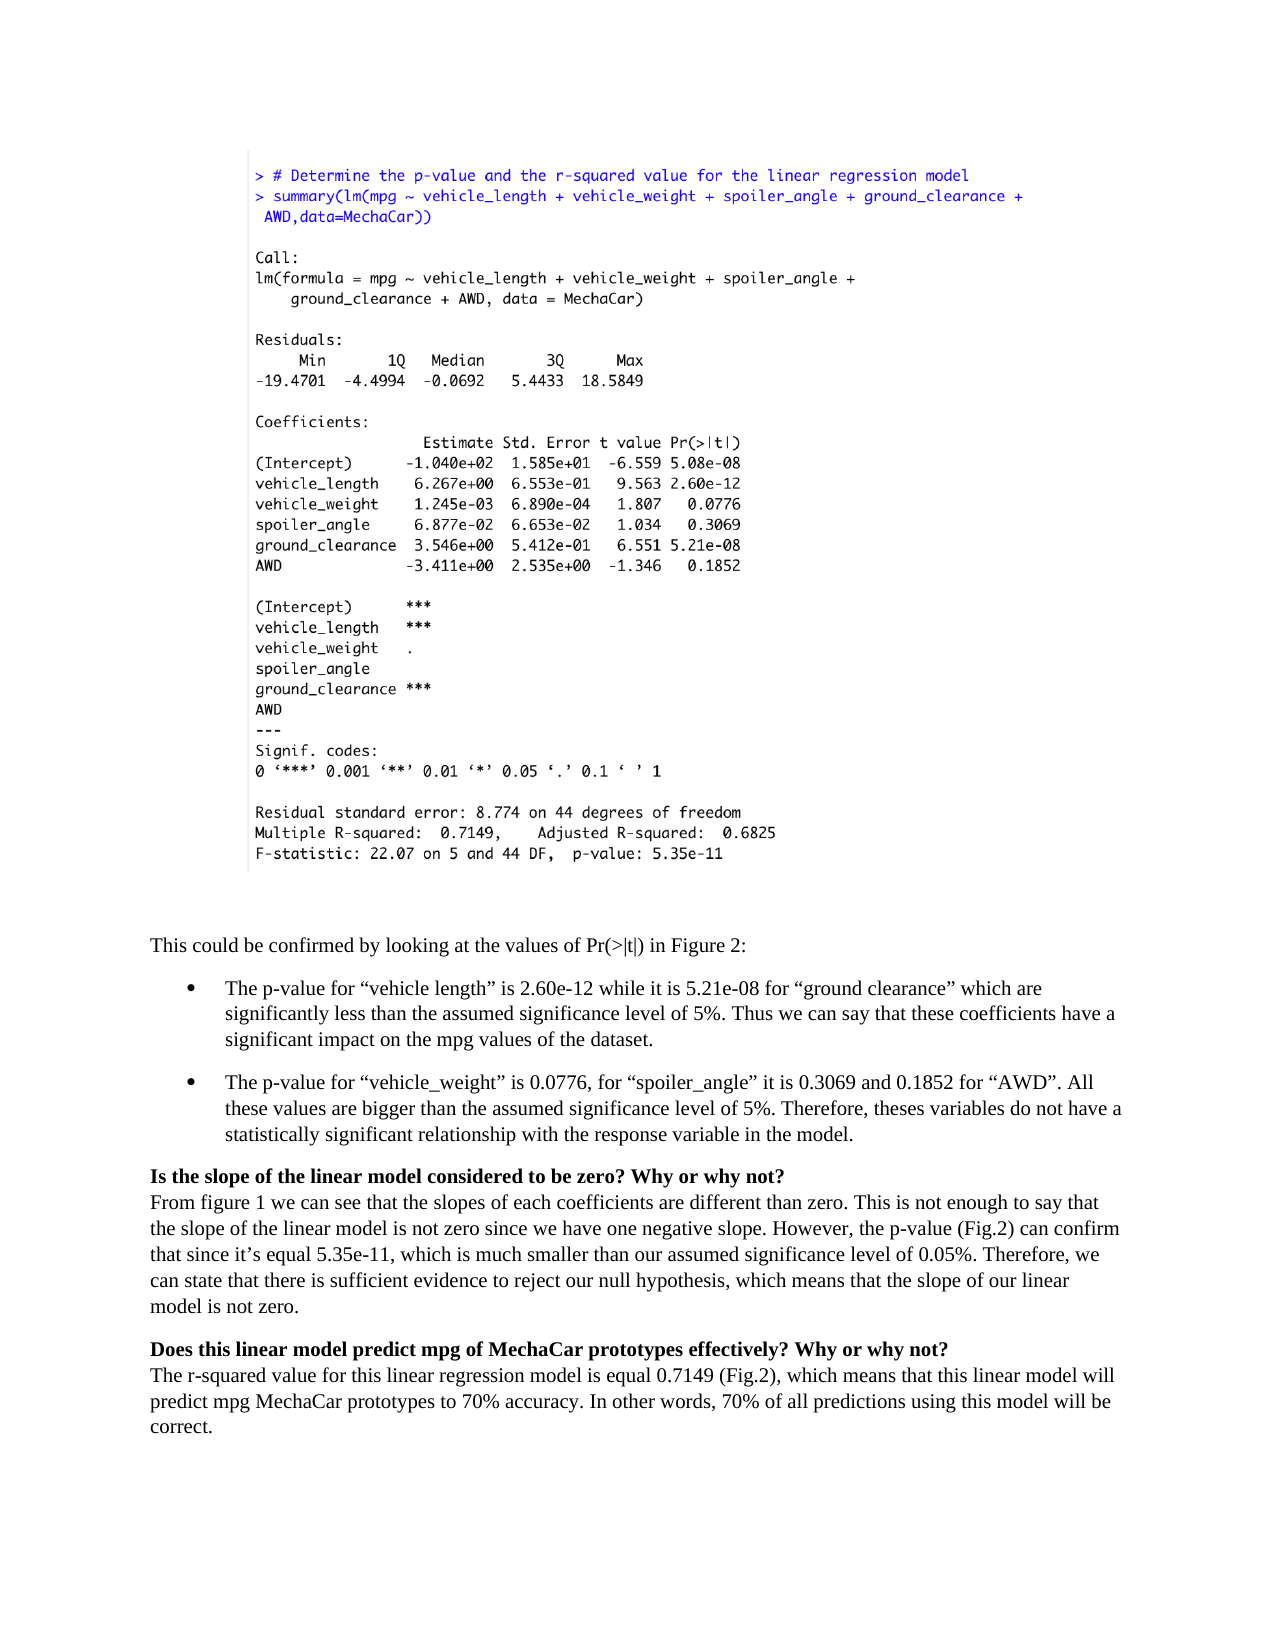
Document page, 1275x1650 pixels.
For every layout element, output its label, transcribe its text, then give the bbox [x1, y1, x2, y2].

list The p-value for “vehicle length” is 2.60e-12 while it is 5.21e-08 for “ground clearance” which are significantly less than the assumed significance level of 5%. Thus we can say that these coefficients have a significant impact on the mpg values of the dataset. [187, 975, 1125, 1051]
text Is the slope of the linear model considered to be zero? Why or why not? From figure 1 we can see that the slopes of each coefficients are different than zero. This is not enough to say that the slope of the linear model is not zero since we have one negative slope. However, the p-value (Fig.2) can confirm that since it’s equal 5.35e-11, which is much smaller than our assumed significance level of 0.05%. Therefore, we can state that there is sufficient evidence to reject our null hypothesis, which means that the slope of our linear model is not zero. [150, 1164, 1125, 1318]
text This could be confirmed by looking at the values of Pr(>|t|) in Figure 2: [150, 933, 1125, 957]
text Does this linear model predict mpg of MechaCar prototypes effectively? Why or why not? The r-squared value for this linear regression model is equal 0.7149 (Fig.2), which means that this linear model will predict mpg MechaCar prototypes to 70% accuracy. In other words, 70% of all predictions using this model will be correct. [150, 1337, 1125, 1438]
picture [247, 150, 1028, 872]
list The p-value for “vehicle_weight” is 0.0776, for “spoiler_angle” it is 0.3069 and 0.1852 for “AWD”. All these values are bigger than the assumed significance level of 5%. Therefore, theses variables do not have a statistically significant relationship with the response variable in the model. [187, 1070, 1125, 1146]
